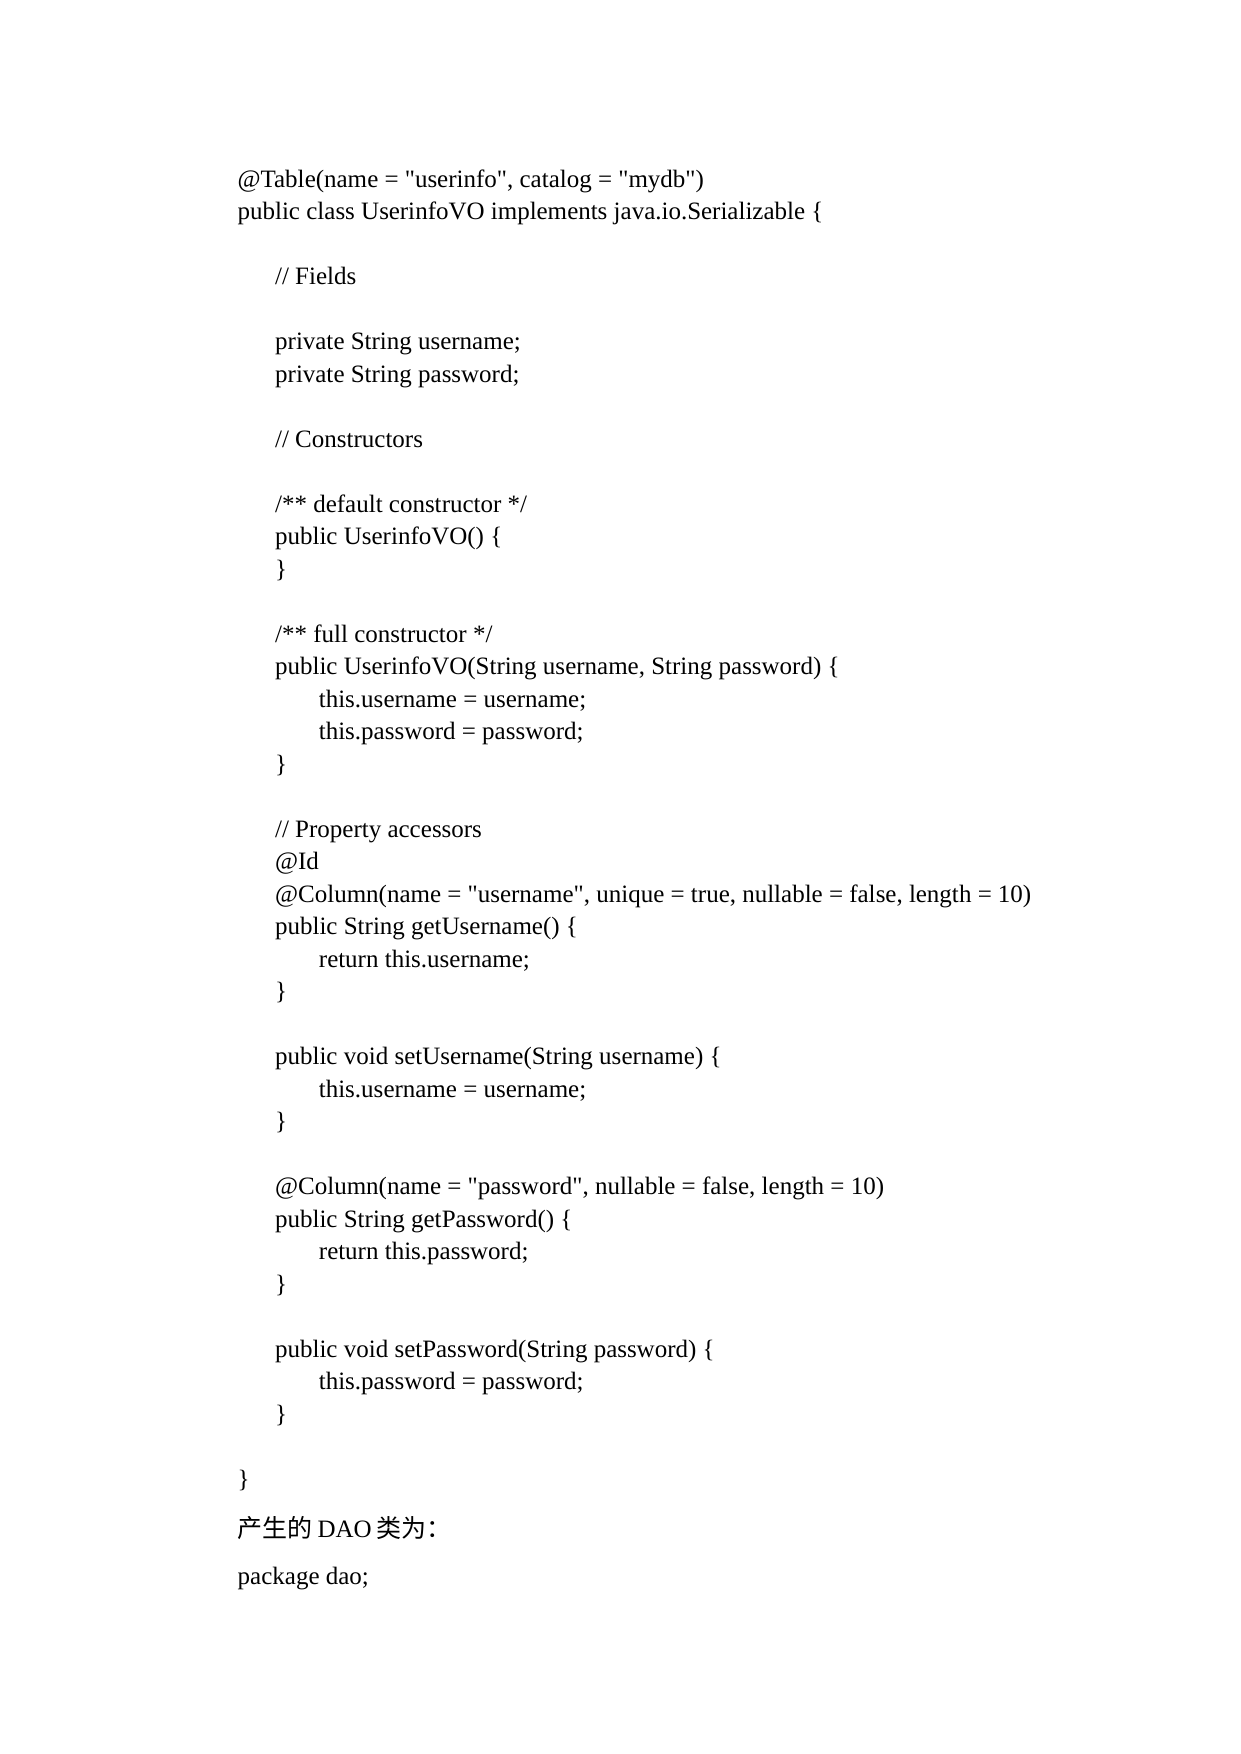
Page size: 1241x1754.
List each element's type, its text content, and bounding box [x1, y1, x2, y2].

text public void setPassword(String password) { [187, 1332, 1053, 1364]
text /** default constructor */ [187, 487, 1053, 519]
text private String password; [187, 357, 1053, 389]
text } [187, 552, 1053, 584]
text return this.username; [187, 942, 1053, 974]
text } [187, 1397, 1053, 1429]
text package dao; [187, 1559, 1053, 1592]
text } [187, 1104, 1053, 1137]
text public UserinfoVO(String username, String password) { [187, 649, 1053, 682]
text // Constructors [187, 422, 1053, 454]
text } [187, 1462, 1053, 1494]
text // Fields [187, 259, 1053, 292]
text public String getPassword() { [187, 1202, 1053, 1234]
text this.password = password; [187, 1364, 1053, 1397]
text public class UserinfoVO implements java.io.Serializable { [187, 194, 1053, 227]
text // Property accessors [187, 812, 1053, 844]
text @Table(name = "userinfo", catalog = "mydb") [187, 162, 1053, 194]
text } [187, 747, 1053, 779]
text public String getUsername() { [187, 909, 1053, 942]
text this.password = password; [187, 714, 1053, 747]
text @Id [187, 844, 1053, 877]
text private String username; [187, 324, 1053, 357]
text } [187, 1267, 1053, 1299]
text this.username = username; [187, 682, 1053, 714]
text /** full constructor */ [187, 617, 1053, 649]
text public UserinfoVO() { [187, 519, 1053, 552]
text this.username = username; [187, 1072, 1053, 1104]
text return this.password; [187, 1234, 1053, 1267]
text @Column(name = "password", nullable = false, length = 10) [187, 1169, 1053, 1202]
text @Column(name = "username", unique = true, nullable = false, length = 10) [187, 877, 1053, 909]
text public void setUsername(String username) { [187, 1039, 1053, 1072]
text } [187, 974, 1053, 1007]
text 产生的DAO类为： [187, 1494, 1053, 1559]
